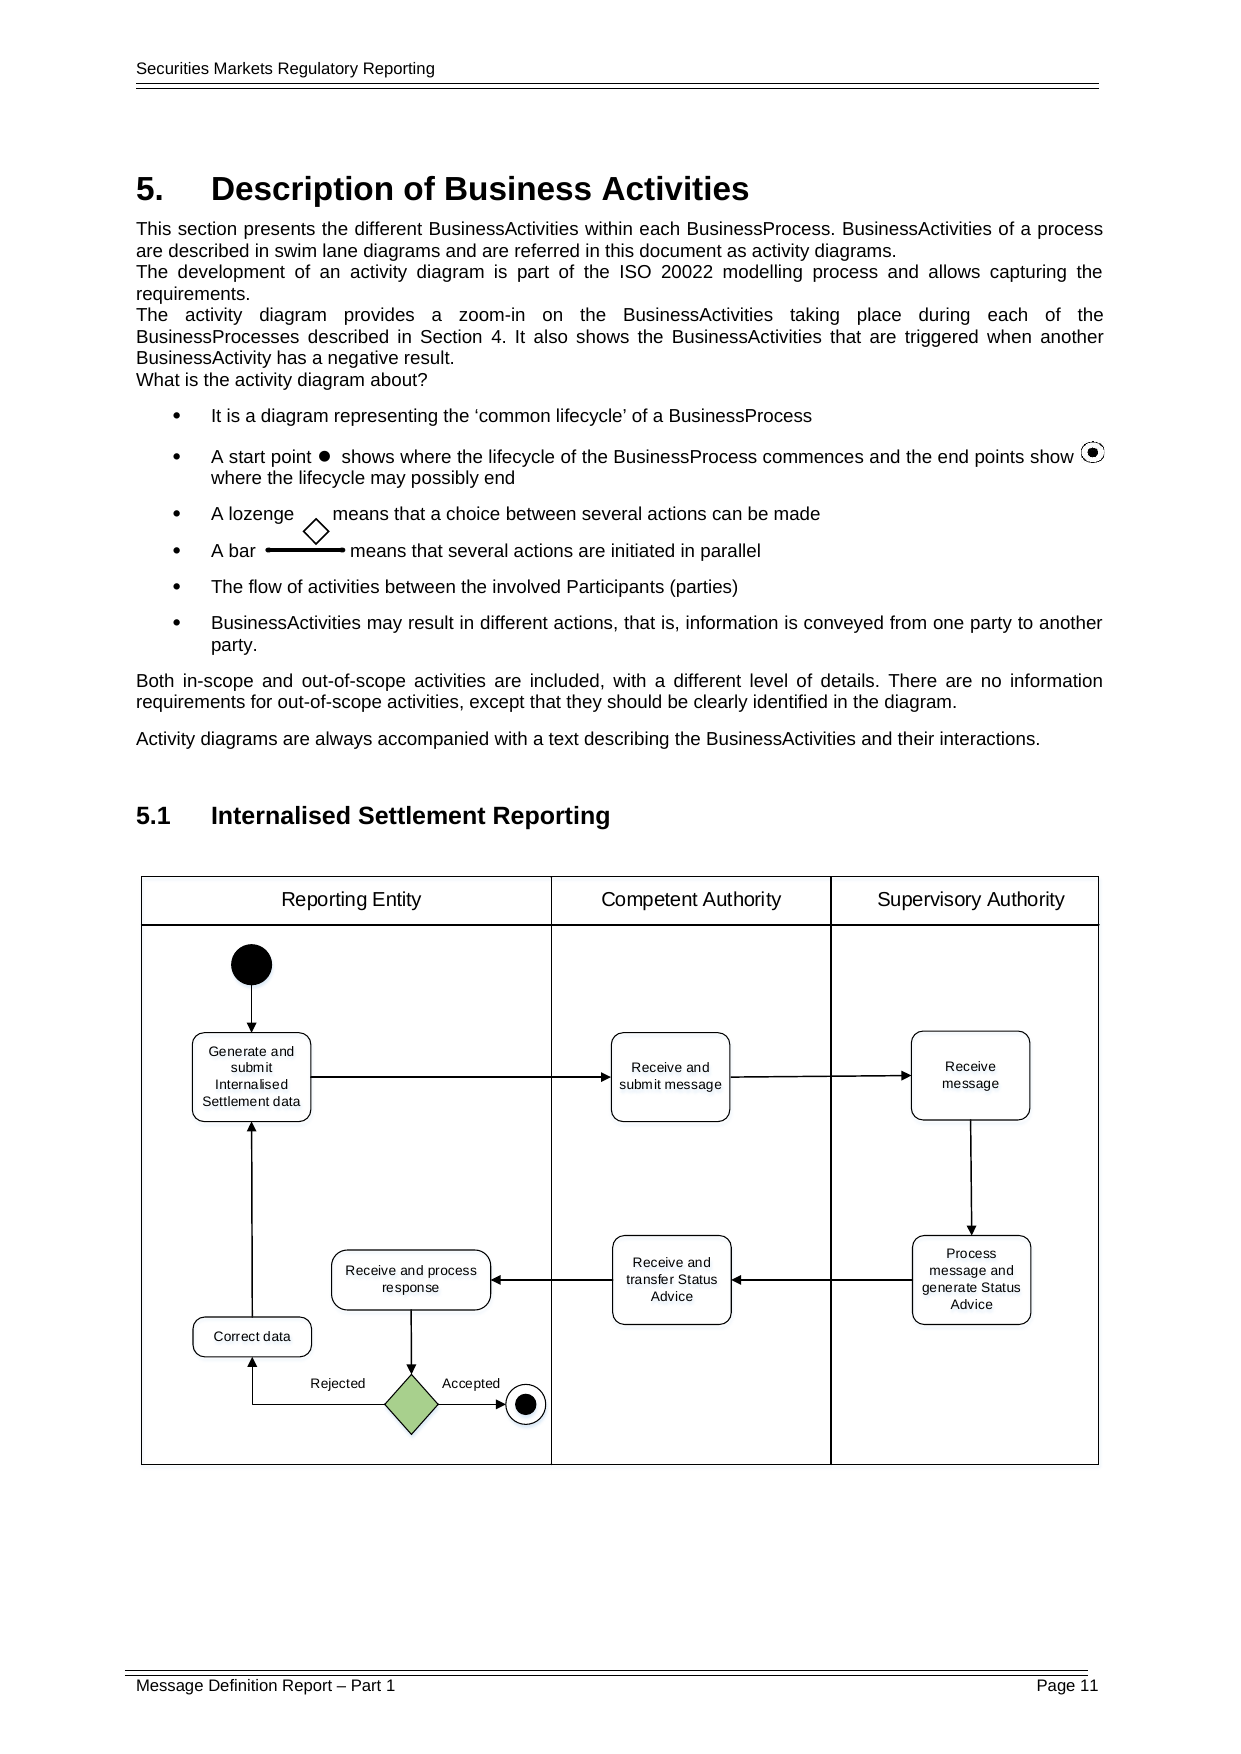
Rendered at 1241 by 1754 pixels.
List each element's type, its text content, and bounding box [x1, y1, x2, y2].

list A bar means that several actions are initiated in parallel [173, 539, 1104, 561]
picture [1081, 441, 1105, 463]
text What is the activity diagram about? [136, 369, 1104, 390]
text Activity diagrams are always accompanied with a text describing the BusinessActivities and their interactions. [136, 727, 1104, 749]
list A start point shows where the lifecycle of the BusinessProcess commences and the end points show where the lifecycle may possibly end [173, 441, 1104, 489]
list BusinessActivities may result in different actions, that is, information is conveyed from one party to another party. [173, 612, 1104, 655]
text This section presents the different BusinessActivities within each BusinessProcess. BusinessActivities of a process are described in swim lane diagrams and are referred in this document as activity diagrams. [136, 218, 1104, 261]
list It is a diagram representing the ‘common lifecycle’ of a BusinessProcess [173, 405, 1104, 427]
text Both in-scope and out-of-scope activities are included, with a different level of details. There are no information requirements for out-of-scope activities, except that they should be clearly identified in the diagram. [136, 670, 1104, 713]
list A lozenge means that a choice between several actions can be made [173, 503, 1104, 525]
text The development of an activity diagram is part of the ISO 20022 modelling process and allows capturing the requirements. [136, 261, 1104, 304]
text The activity diagram provides a zoom-in on the BusinessActivities taking place during each of the BusinessProcesses described in Section 4. It also shows the BusinessActivities that are triggered when another BusinessActivity has a negative result. [136, 304, 1104, 369]
list The flow of activities between the involved Participants (parties) [173, 576, 1104, 597]
subtitle Description of Business Activities [136, 169, 1104, 207]
subtitle Internalised Settlement Reporting [136, 801, 1104, 830]
